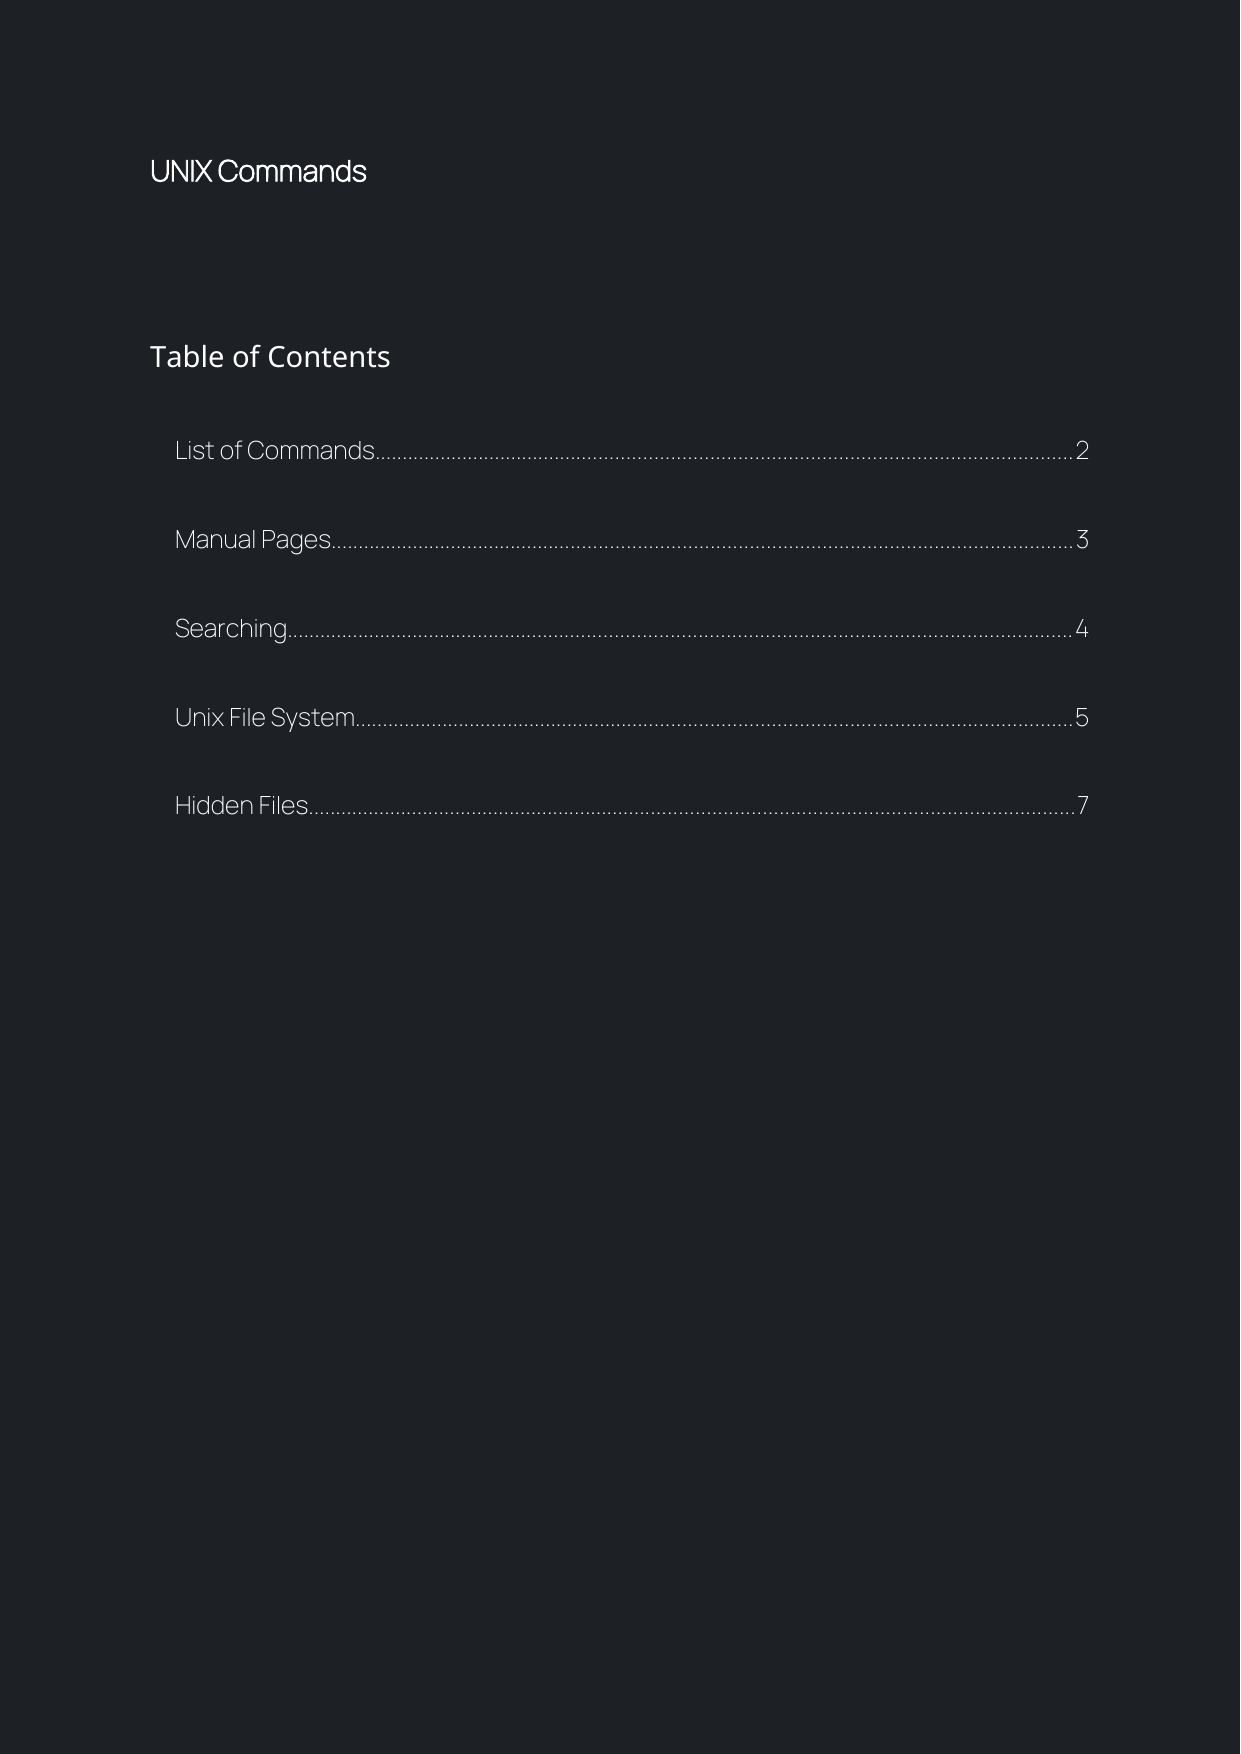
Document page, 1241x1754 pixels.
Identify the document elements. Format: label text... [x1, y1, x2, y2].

text UNIX Commands [150, 150, 1090, 190]
